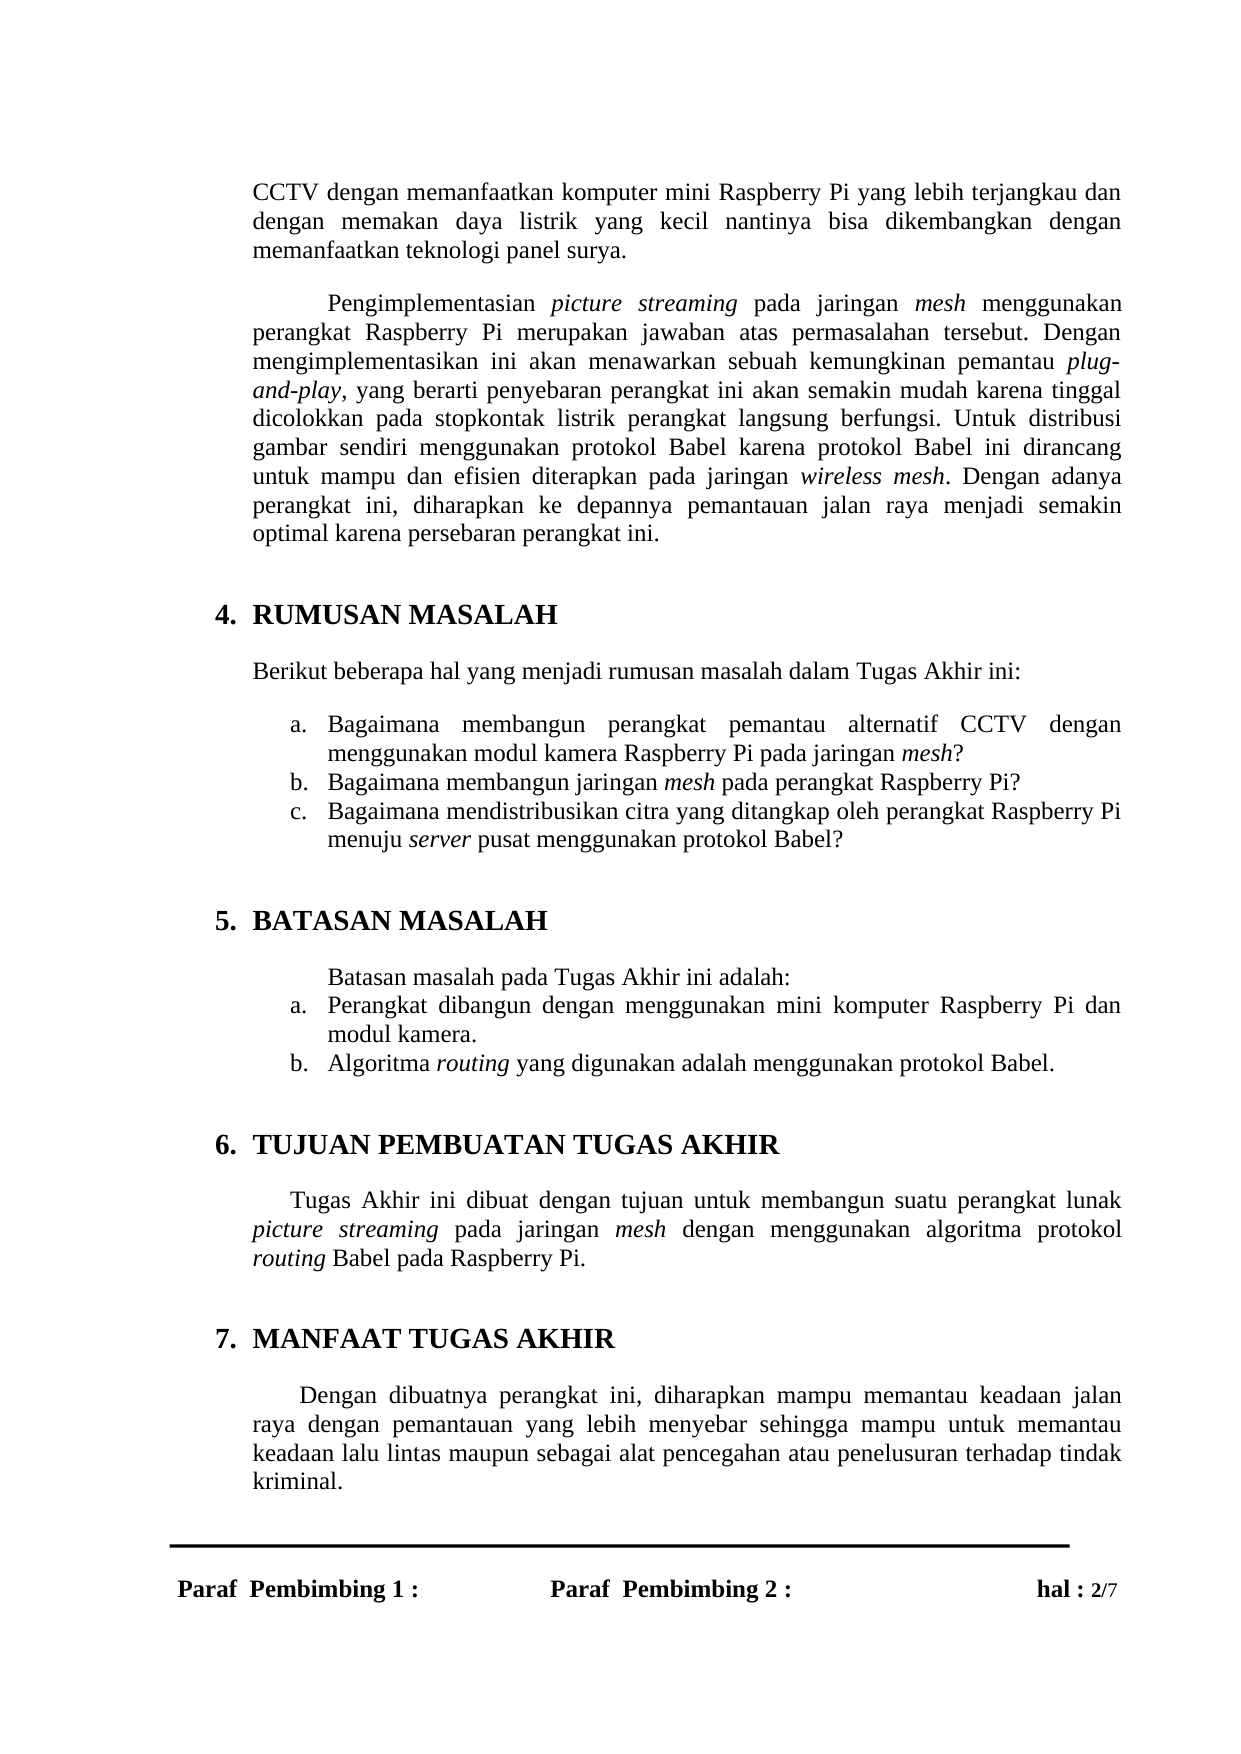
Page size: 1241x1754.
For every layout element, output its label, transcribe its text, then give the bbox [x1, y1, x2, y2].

list Bagaimana membangun perangkat pemantau alternatif CCTV dengan menggunakan modul kamera Raspberry Pi pada jaringan mesh? [290, 709, 1122, 767]
text Pengimplementasian picture streaming pada jaringan mesh menggunakan perangkat Raspberry Pi merupakan jawaban atas permasalahan tersebut. Dengan mengimplementasikan ini akan menawarkan sebuah kemungkinan pemantau plug-and-play, yang berarti penyebaran perangkat ini akan semakin mudah karena tinggal dicolokkan pada stopkontak listrik perangkat langsung berfungsi. Untuk distribusi gambar sendiri menggunakan protokol Babel karena protokol Babel ini dirancang untuk mampu dan efisien diterapkan pada jaringan wireless mesh. Dengan adanya perangkat ini, diharapkan ke depannya pemantauan jalan raya menjadi semakin optimal karena persebaran perangkat ini. [252, 288, 1122, 547]
list Perangkat dibangun dengan menggunakan mini komputer Raspberry Pi dan modul kamera. [290, 991, 1122, 1048]
list Batasan masalah pada Tugas Akhir ini adalah: [252, 962, 1122, 991]
text Berikut beberapa hal yang menjadi rumusan masalah dalam Tugas Akhir ini: [177, 656, 1122, 684]
subtitle MANFAAT TUGAS AKHIR [215, 1322, 1122, 1355]
list Algoritma routing yang digunakan adalah menggunakan protokol Babel. [290, 1048, 1122, 1077]
subtitle BATASAN MASALAH [215, 903, 1122, 937]
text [252, 177, 1122, 263]
subtitle TUJUAN PEMBUATAN TUGAS AKHIR [215, 1127, 1122, 1160]
subtitle RUMUSAN MASALAH [215, 597, 1122, 631]
list Bagaimana membangun jaringan mesh pada perangkat Raspberry Pi? [290, 767, 1122, 796]
text Tugas Akhir ini dibuat dengan tujuan untuk membangun suatu perangkat lunak picture streaming pada jaringan mesh dengan menggunakan algoritma protokol routing Babel pada Raspberry Pi. [252, 1185, 1122, 1272]
list Bagaimana mendistribusikan citra yang ditangkap oleh perangkat Raspberry Pi menuju server pusat menggunakan protokol Babel? [290, 796, 1122, 853]
text Dengan dibuatnya perangkat ini, diharapkan mampu memantau keadaan jalan raya dengan pemantauan yang lebih menyebar sehingga mampu untuk memantau keadaan lalu lintas maupun sebagai alat pencegahan atau penelusuran terhadap tindak kriminal. [252, 1380, 1122, 1495]
